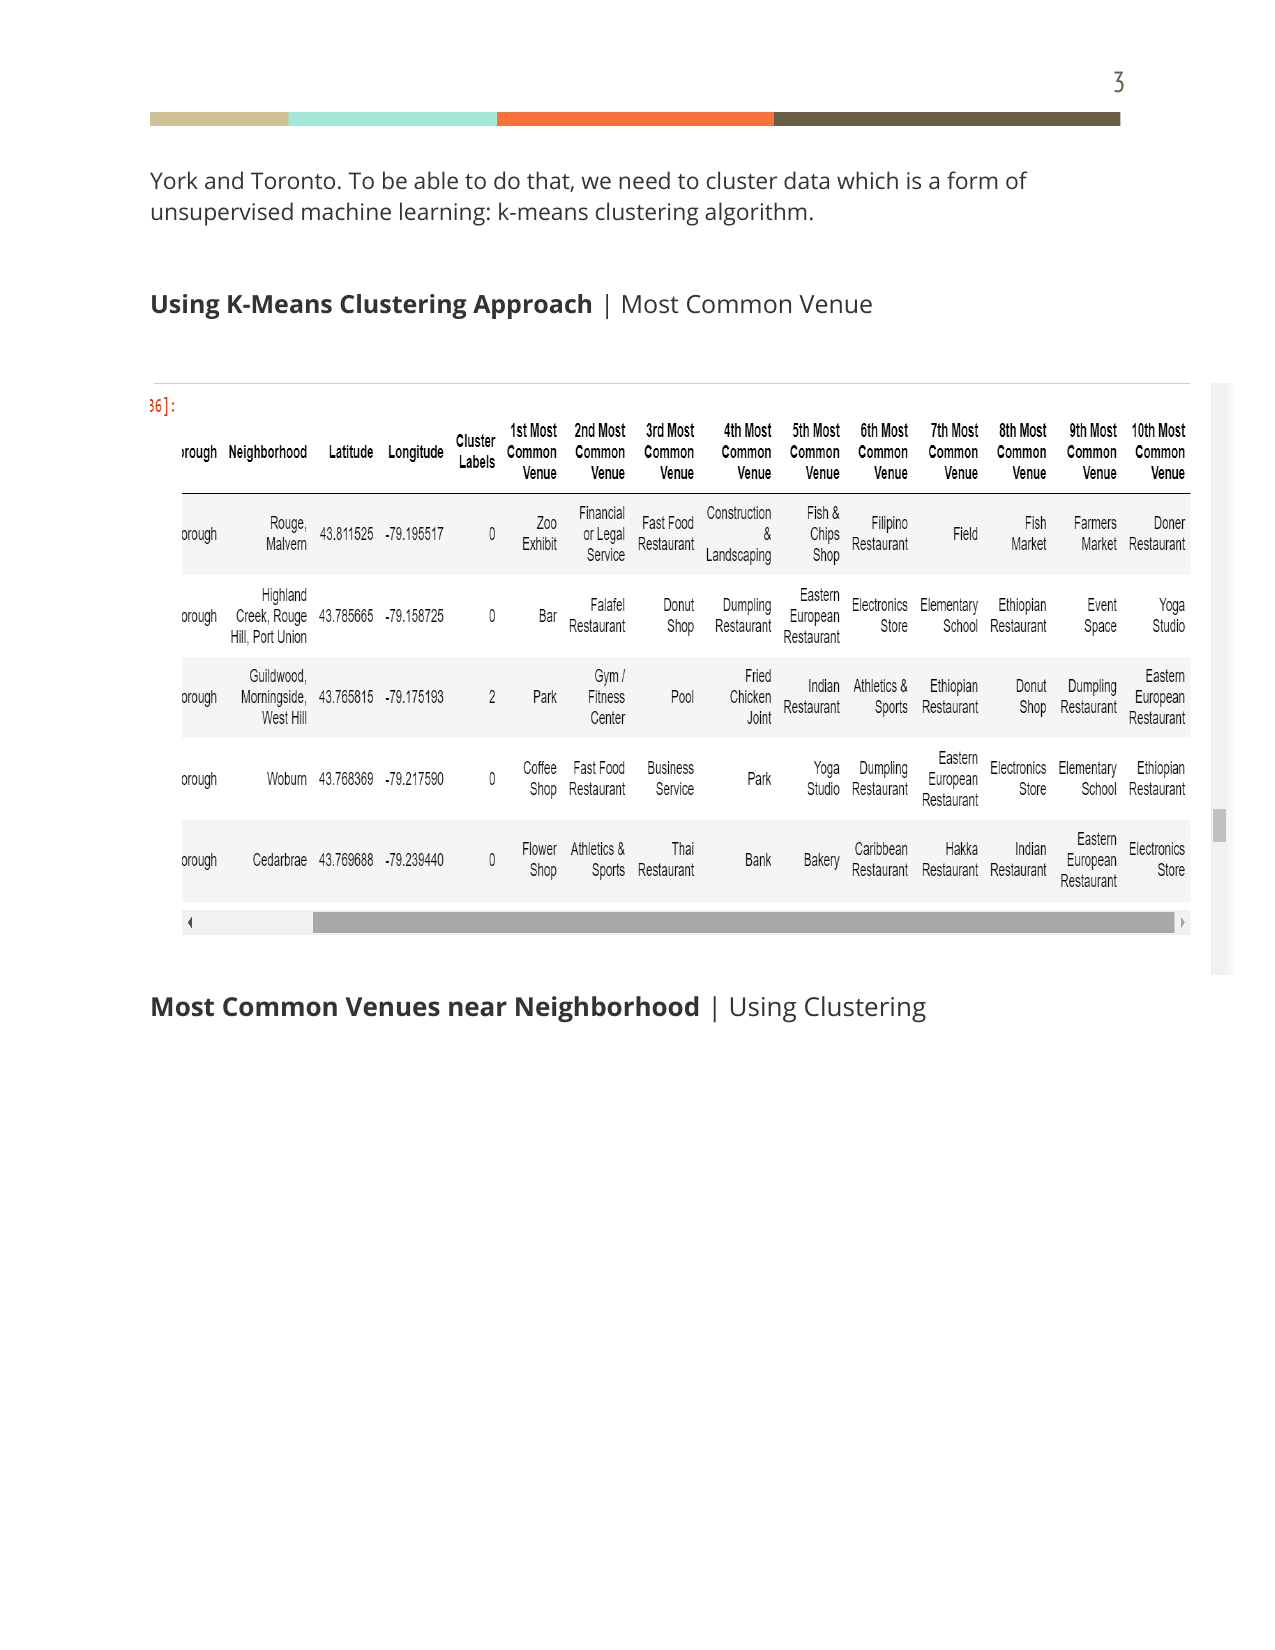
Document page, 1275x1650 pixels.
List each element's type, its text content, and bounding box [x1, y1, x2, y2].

picture [150, 112, 1121, 126]
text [150, 165, 1125, 227]
picture [150, 383, 1233, 975]
text Using K-Means Clustering Approach | Most Common Venue [150, 287, 1125, 321]
text Most Common Venues near Neighborhood | Using Clustering [150, 989, 1125, 1024]
